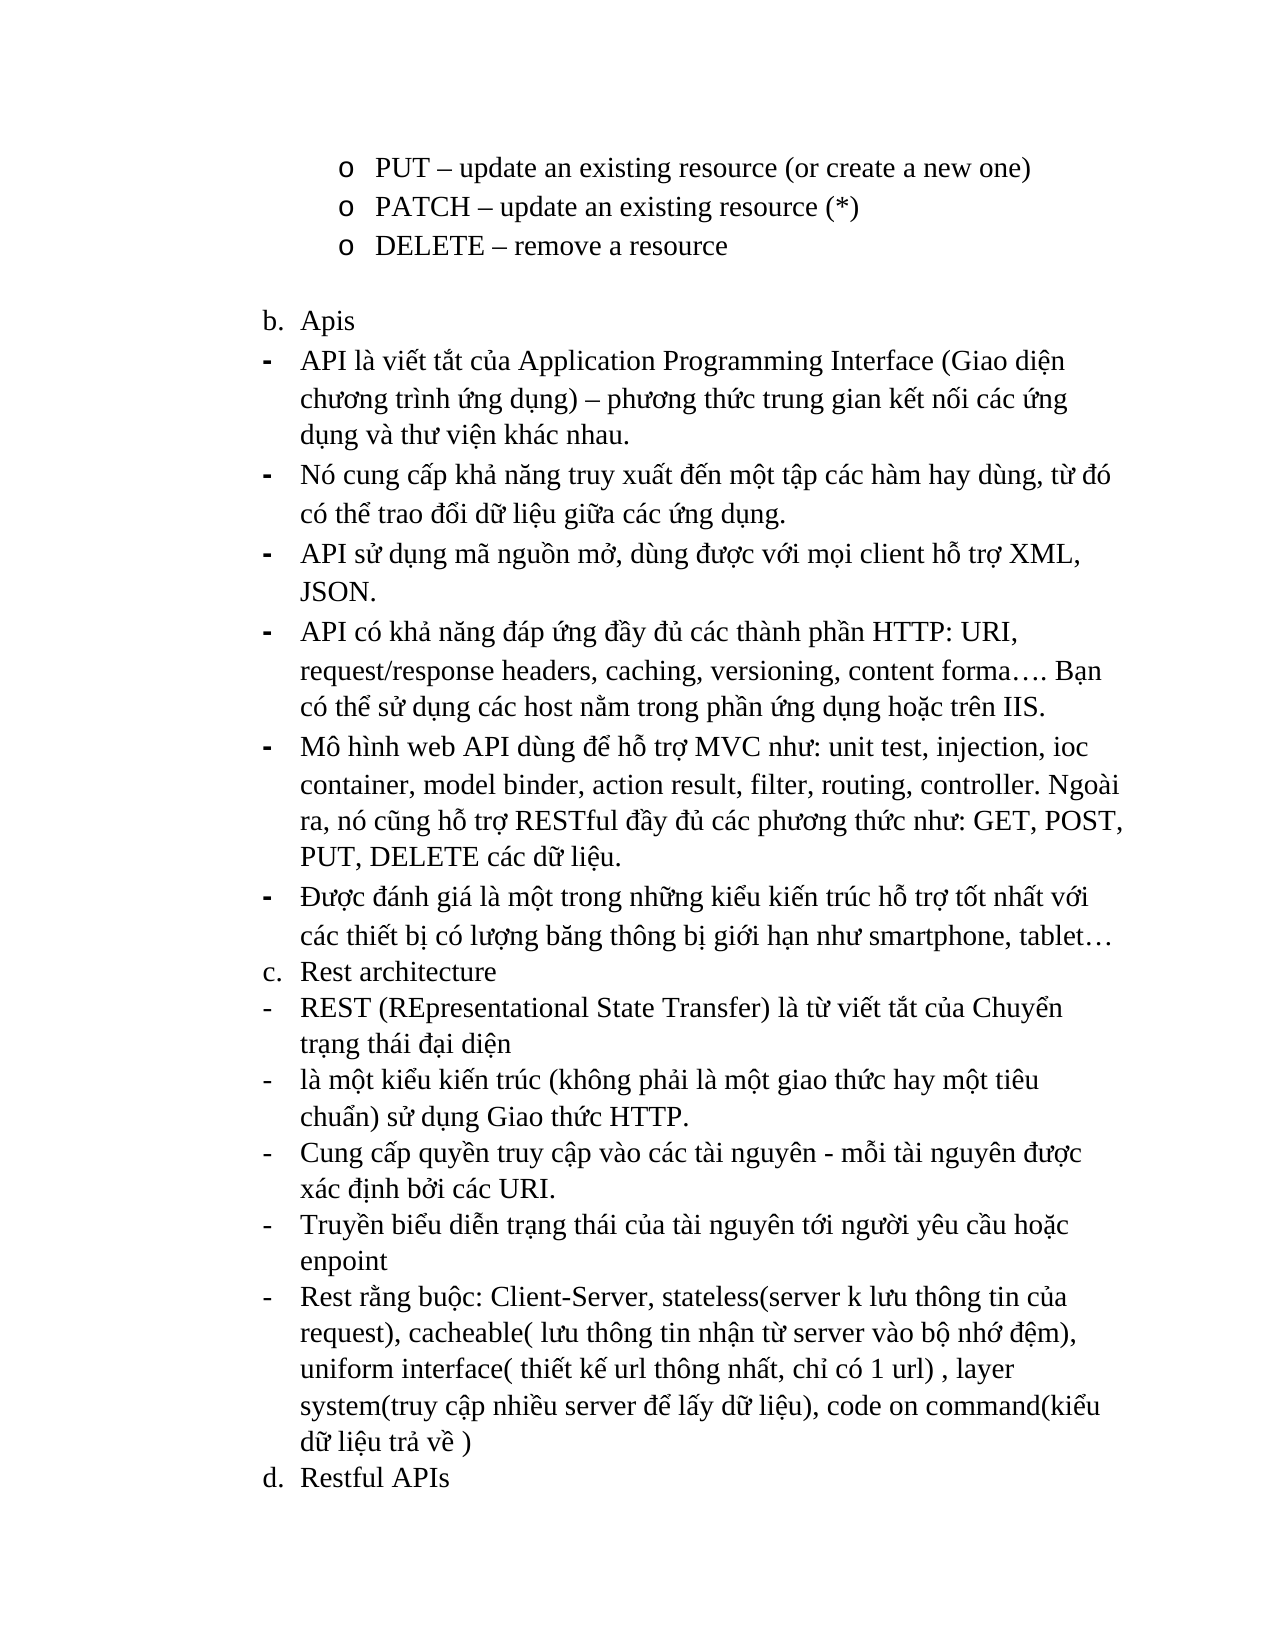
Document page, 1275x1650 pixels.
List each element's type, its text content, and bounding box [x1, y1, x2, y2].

list DELETE – remove a resource [337, 228, 1125, 264]
list API sử dụng mã nguồn mở, dùng được với mọi client hỗ trợ XML, JSON. [262, 532, 1125, 608]
list Rest architecture [262, 954, 1125, 988]
list REST (REpresentational State Transfer) là từ viết tắt của Chuyển trạng thái đại diện [262, 990, 1125, 1060]
list là một kiểu kiến trúc (không phải là một giao thức hay một tiêu chuẩn) sử dụng Giao thức HTTP. [262, 1062, 1125, 1132]
list API là viết tắt của Application Programming Interface (Giao diện chương trình ứng dụng) – phương thức trung gian kết nối các ứng dụng và thư viện khác nhau. [262, 339, 1125, 451]
list PUT – update an existing resource (or create a new one) [337, 150, 1125, 186]
list Apis [262, 303, 1125, 336]
list Restful APIs [262, 1460, 1125, 1494]
list Rest rằng buộc: Client-Server, stateless(server k lưu thông tin của request), cacheable( lưu thông tin nhận từ server vào bộ nhớ đệm), uniform interface( thiết kế url thông nhất, chỉ có 1 url) , layer system(truy cập nhiều server để lấy dữ liệu), code on command(kiểu dữ liệu trả về ) [262, 1279, 1125, 1457]
list API có khả năng đáp ứng đầy đủ các thành phần HTTP: URI, request/response headers, caching, versioning, content forma…. Bạn có thể sử dụng các host nằm trong phần ứng dụng hoặc trên IIS. [262, 610, 1125, 722]
list Truyền biểu diễn trạng thái của tài nguyên tới người yêu cầu hoặc enpoint [262, 1207, 1125, 1277]
list Cung cấp quyền truy cập vào các tài nguyên - mỗi tài nguyên được xác định bởi các URI. [262, 1135, 1125, 1204]
list Mô hình web API dùng để hỗ trợ MVC như: unit test, injection, ioc container, model binder, action result, filter, routing, controller. Ngoài ra, nó cũng hỗ trợ RESTful đầy đủ các phương thức như: GET, POST, PUT, DELETE các dữ liệu. [262, 725, 1125, 873]
list Nó cung cấp khả năng truy xuất đến một tập các hàm hay dùng, từ đó có thể trao đổi dữ liệu giữa các ứng dụng. [262, 453, 1125, 529]
list Được đánh giá là một trong những kiểu kiến trúc hỗ trợ tốt nhất với các thiết bị có lượng băng thông bị giới hạn như smartphone, tablet… [262, 876, 1125, 951]
list PATCH – update an existing resource (*) [337, 189, 1125, 225]
